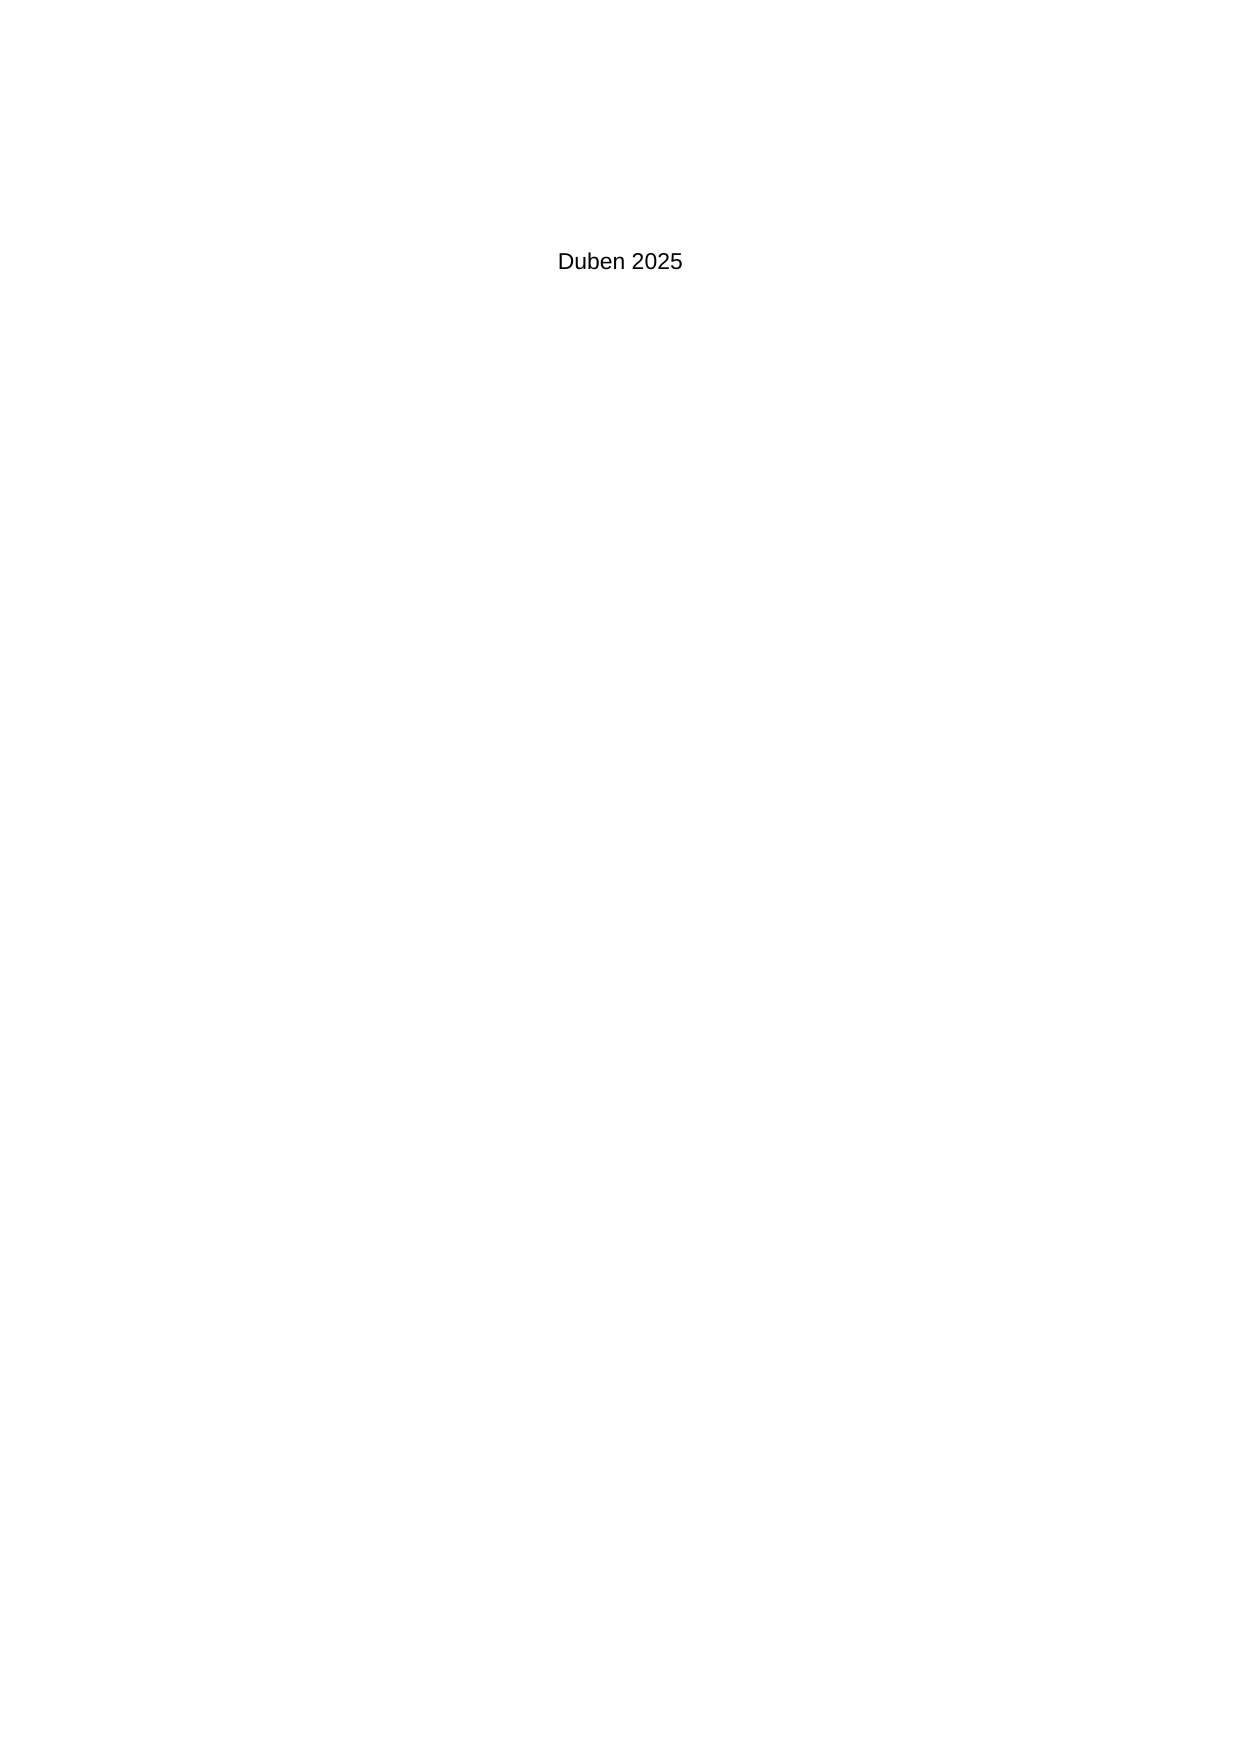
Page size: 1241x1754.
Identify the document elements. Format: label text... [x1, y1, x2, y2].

text Duben 2025 [150, 248, 1090, 274]
